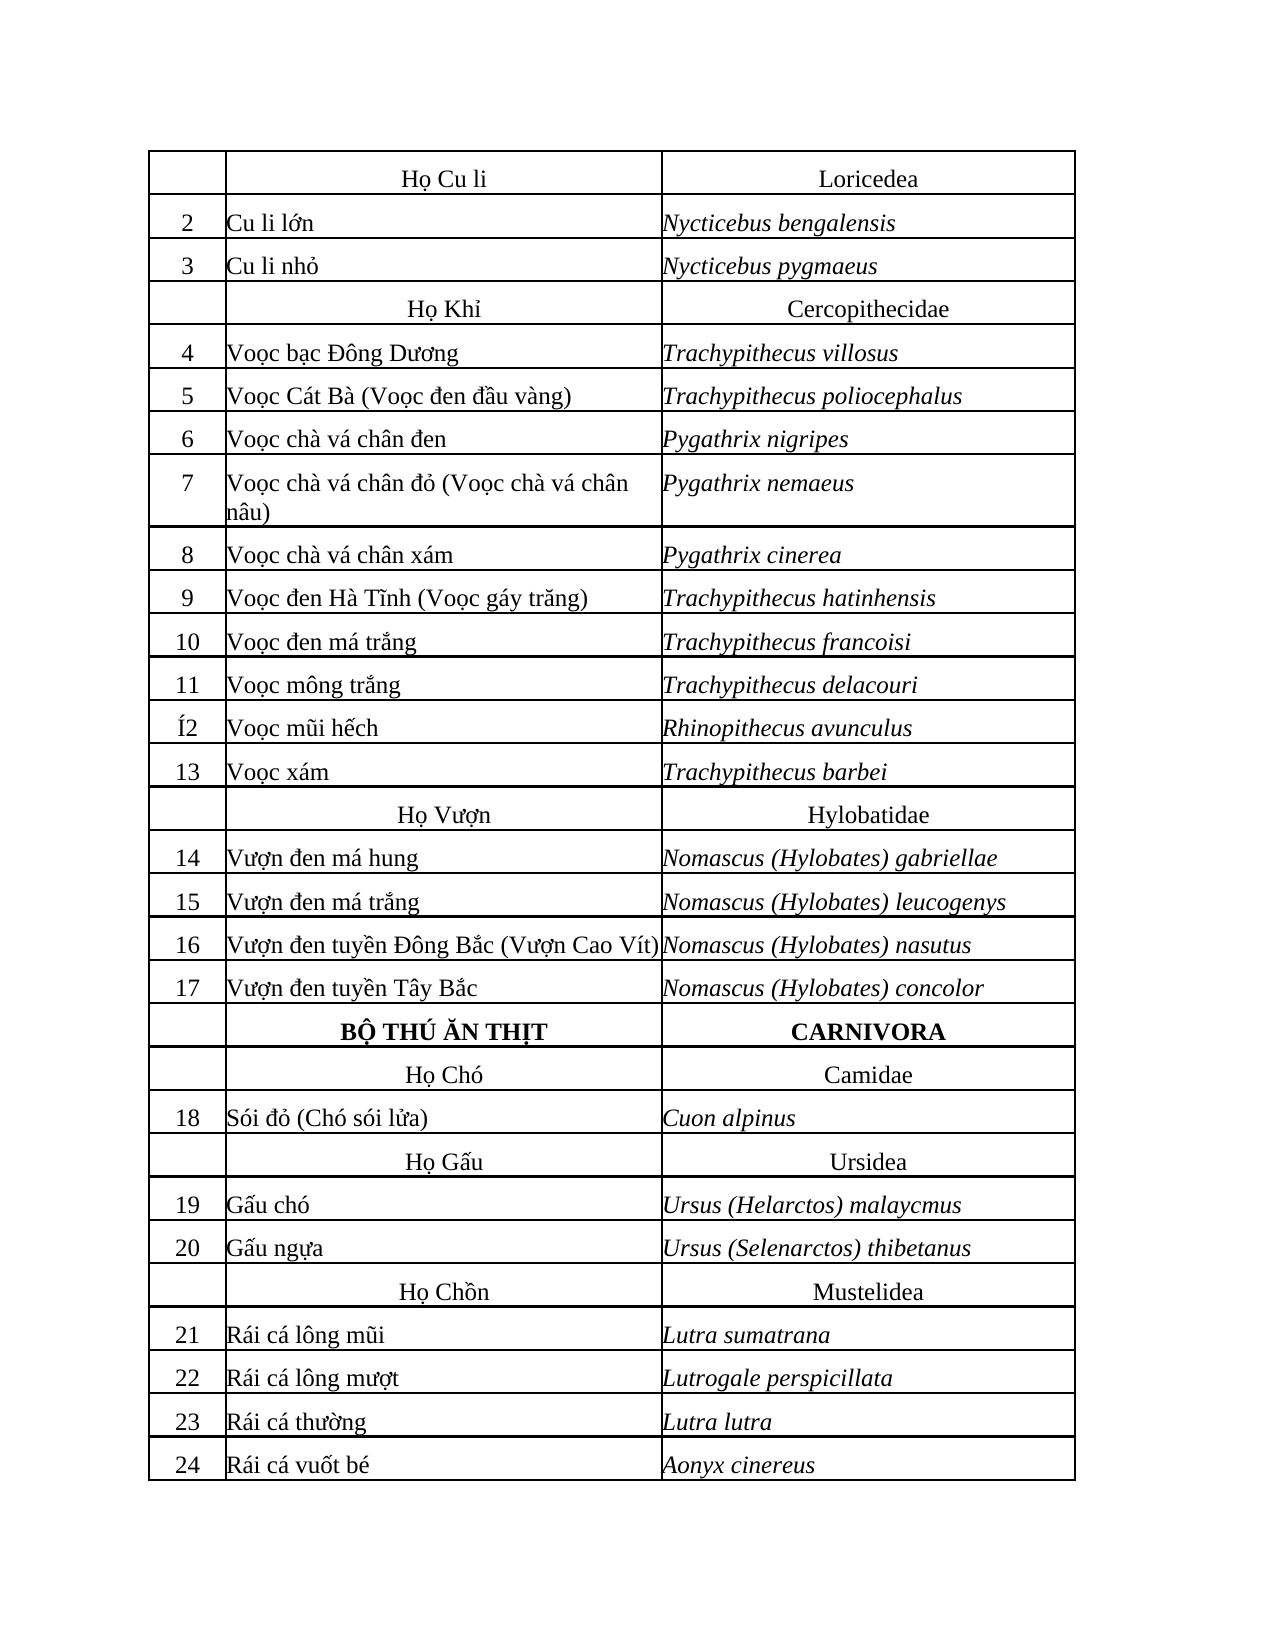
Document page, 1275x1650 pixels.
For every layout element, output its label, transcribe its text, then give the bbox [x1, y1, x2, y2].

table_cell Hylobatidae [663, 788, 1074, 829]
table_cell 3 [150, 239, 225, 280]
table_cell Rái cá lông mũi [227, 1308, 661, 1349]
table_cell Voọc chà vá chân xám [227, 528, 661, 569]
table_cell Pygathrix nigripes [663, 412, 1074, 453]
table_cell 13 [150, 744, 225, 785]
table_cell 20 [150, 1221, 225, 1262]
table_cell Loricedea [663, 152, 1074, 193]
table_cell Voọc mông trắng [227, 658, 661, 699]
table_cell 9 [150, 571, 225, 612]
table_cell 21 [150, 1308, 225, 1349]
table_cell Gấu chó [227, 1178, 661, 1219]
table_cell Ursus (Helarctos) malaycmus [663, 1178, 1074, 1219]
table_cell Nycticebus pygmaeus [663, 239, 1074, 280]
table_cell Rái cá thường [227, 1394, 661, 1435]
table_cell [150, 1048, 225, 1089]
table_cell Trachypithecus francoisi [663, 614, 1074, 655]
table_cell Voọc chà vá chân đỏ (Voọc chà vá chân nâu) [227, 455, 661, 525]
table_cell Lutrogale perspicillata [663, 1351, 1074, 1392]
table_cell Nomascus (Hylobates) leucogenys [663, 874, 1074, 915]
table_cell 5 [150, 369, 225, 410]
table_cell Voọc đen Hà Tĩnh (Voọc gáy trăng) [227, 571, 661, 612]
table_cell [150, 1004, 225, 1045]
table_cell Vượn đen tuyền Đông Bắc (Vượn Cao Vít) [227, 918, 661, 959]
table_cell Camidae [663, 1048, 1074, 1089]
table_cell Rhinopithecus avunculus [663, 701, 1074, 742]
table_cell [150, 788, 225, 829]
table_cell Trachypithecus poliocephalus [663, 369, 1074, 410]
table_cell Cu li nhỏ [227, 239, 661, 280]
table_cell Pygathrix cinerea [663, 528, 1074, 569]
table_cell Voọc bạc Đông Dương [227, 325, 661, 367]
table_cell Voọc xám [227, 744, 661, 785]
table_cell Trachypithecus hatinhensis [663, 571, 1074, 612]
table_cell Nycticebus bengalensis [663, 195, 1074, 237]
table_cell Họ Vượn [227, 788, 661, 829]
table_cell 4 [150, 325, 225, 367]
table_cell Vượn đen má trắng [227, 874, 661, 915]
table_cell 8 [150, 528, 225, 569]
table_cell Vượn đen tuyền Tây Bắc [227, 961, 661, 1002]
table_cell 17 [150, 961, 225, 1002]
table_cell 15 [150, 874, 225, 915]
table_cell 14 [150, 831, 225, 872]
table_cell 18 [150, 1091, 225, 1132]
table_cell Nomascus (Hylobates) nasutus [663, 918, 1074, 959]
table_cell 24 [150, 1438, 225, 1479]
table_cell Í2 [150, 701, 225, 742]
table_cell Nomascus (Hylobates) concolor [663, 961, 1074, 1002]
table_cell Cuon alpinus [663, 1091, 1074, 1132]
table_cell Aonyx cinereus [663, 1438, 1074, 1479]
table_cell 7 [150, 455, 225, 525]
table_cell Nomascus (Hylobates) gabriellae [663, 831, 1074, 872]
table_cell Họ Chó [227, 1048, 661, 1089]
table_cell Họ Khỉ [227, 282, 661, 323]
table_cell Gấu ngựa [227, 1221, 661, 1262]
table_cell 19 [150, 1178, 225, 1219]
table_cell BỘ THÚ ĂN THỊT [227, 1004, 661, 1045]
table_cell 23 [150, 1394, 225, 1435]
table_cell Voọc chà vá chân đen [227, 412, 661, 453]
table_cell [150, 1134, 225, 1175]
table_cell Pygathrix nemaeus [663, 455, 1074, 525]
table_cell 2 [150, 195, 225, 237]
table_cell Họ Chồn [227, 1264, 661, 1305]
table_cell Cu li lớn [227, 195, 661, 237]
table_cell Trachypithecus barbei [663, 744, 1074, 785]
table_cell [150, 152, 225, 193]
table_cell 6 [150, 412, 225, 453]
table_cell Mustelidea [663, 1264, 1074, 1305]
table_cell 10 [150, 614, 225, 655]
table_cell Họ Cu li [227, 152, 661, 193]
table_cell Sói đỏ (Chó sói lửa) [227, 1091, 661, 1132]
table_cell Cercopithecidae [663, 282, 1074, 323]
table_cell 22 [150, 1351, 225, 1392]
table_cell [150, 1264, 225, 1305]
table_cell CARNIVORA [663, 1004, 1074, 1045]
table_cell Trachypithecus villosus [663, 325, 1074, 367]
table_cell Ursidea [663, 1134, 1074, 1175]
table_cell Rái cá vuốt bé [227, 1438, 661, 1479]
table_cell Rái cá lông mượt [227, 1351, 661, 1392]
table_cell Voọc Cát Bà (Voọc đen đầu vàng) [227, 369, 661, 410]
table_cell 16 [150, 918, 225, 959]
table_cell [150, 282, 225, 323]
table_cell Lutra lutra [663, 1394, 1074, 1435]
table_cell Trachypithecus delacouri [663, 658, 1074, 699]
table_cell Voọc đen má trắng [227, 614, 661, 655]
table_cell Ursus (Selenarctos) thibetanus [663, 1221, 1074, 1262]
table_cell Vượn đen má hung [227, 831, 661, 872]
table_cell Voọc mũi hếch [227, 701, 661, 742]
table_cell 11 [150, 658, 225, 699]
table_cell Họ Gấu [227, 1134, 661, 1175]
table_cell Lutra sumatrana [663, 1308, 1074, 1349]
